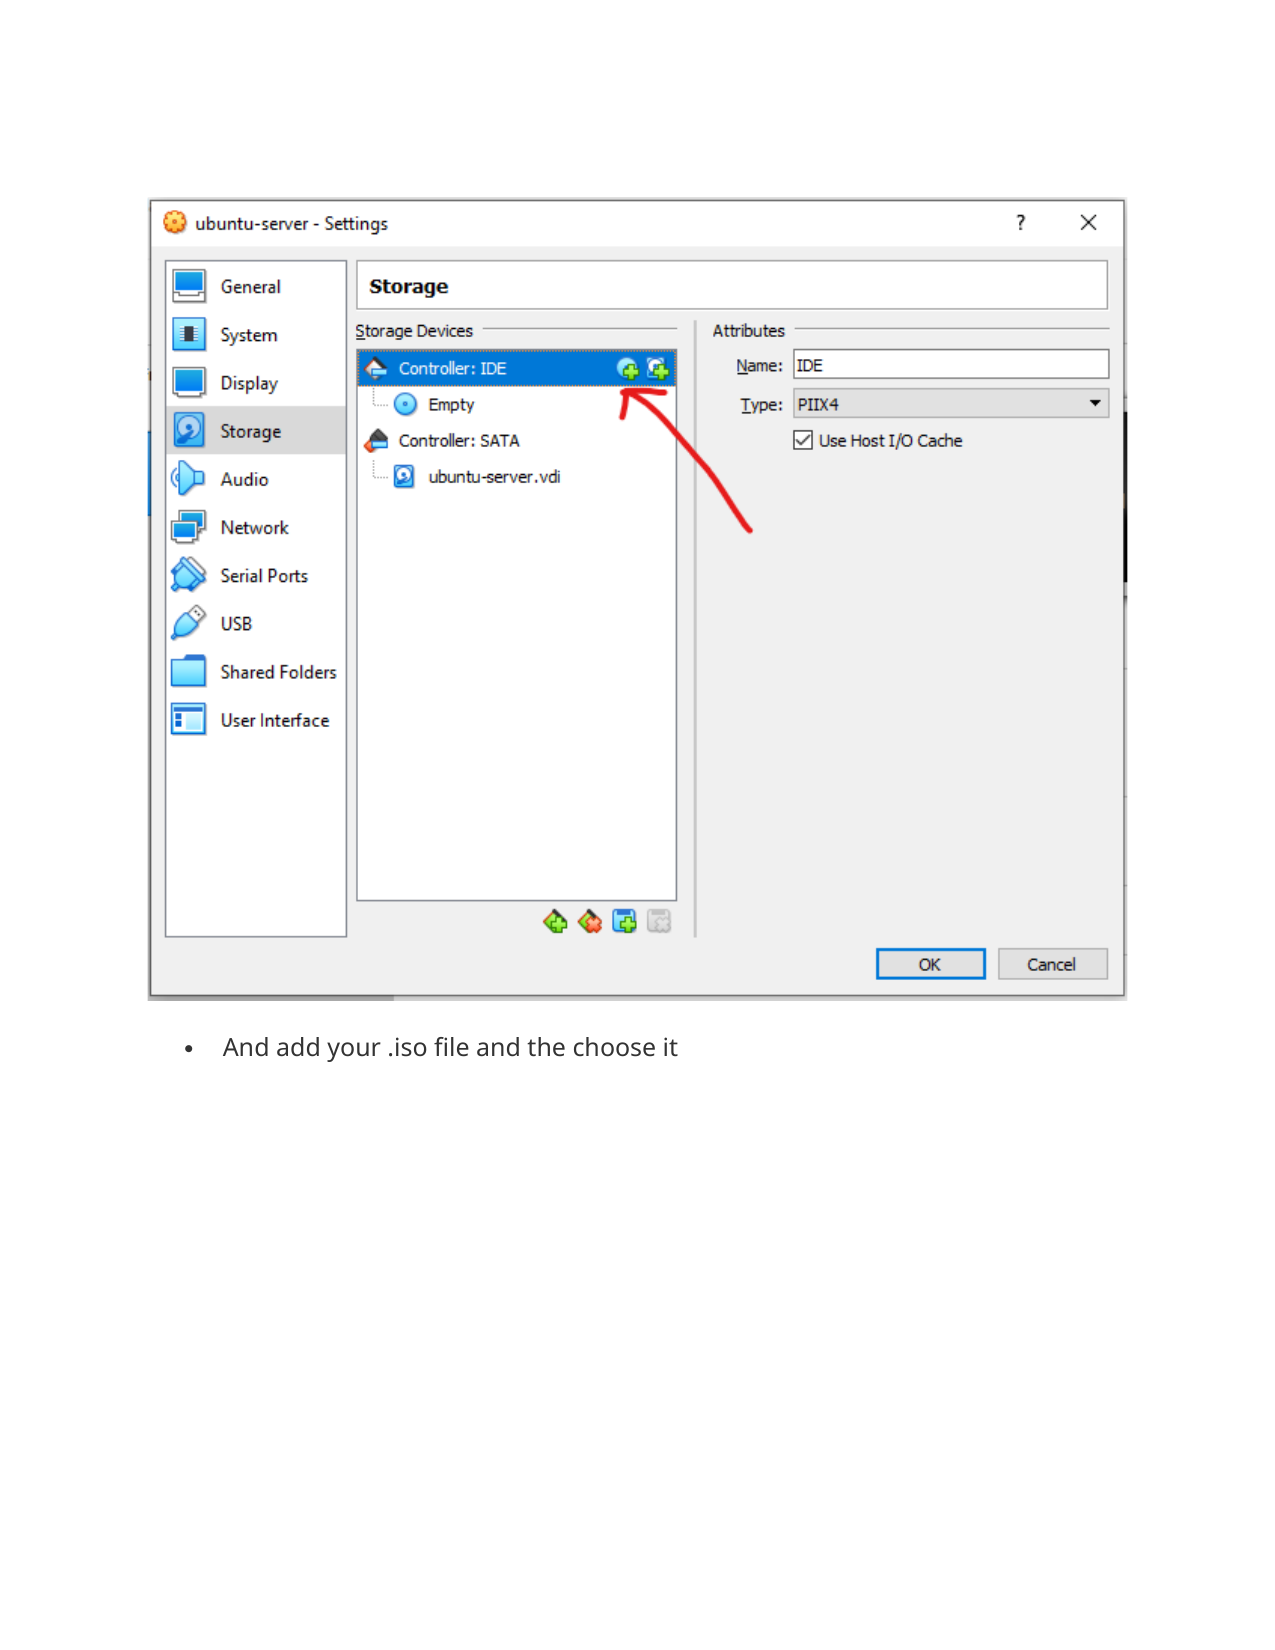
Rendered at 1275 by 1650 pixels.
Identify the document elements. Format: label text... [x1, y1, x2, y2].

list And add your .iso file and the choose it [185, 1030, 1127, 1064]
picture [147, 197, 1128, 1001]
